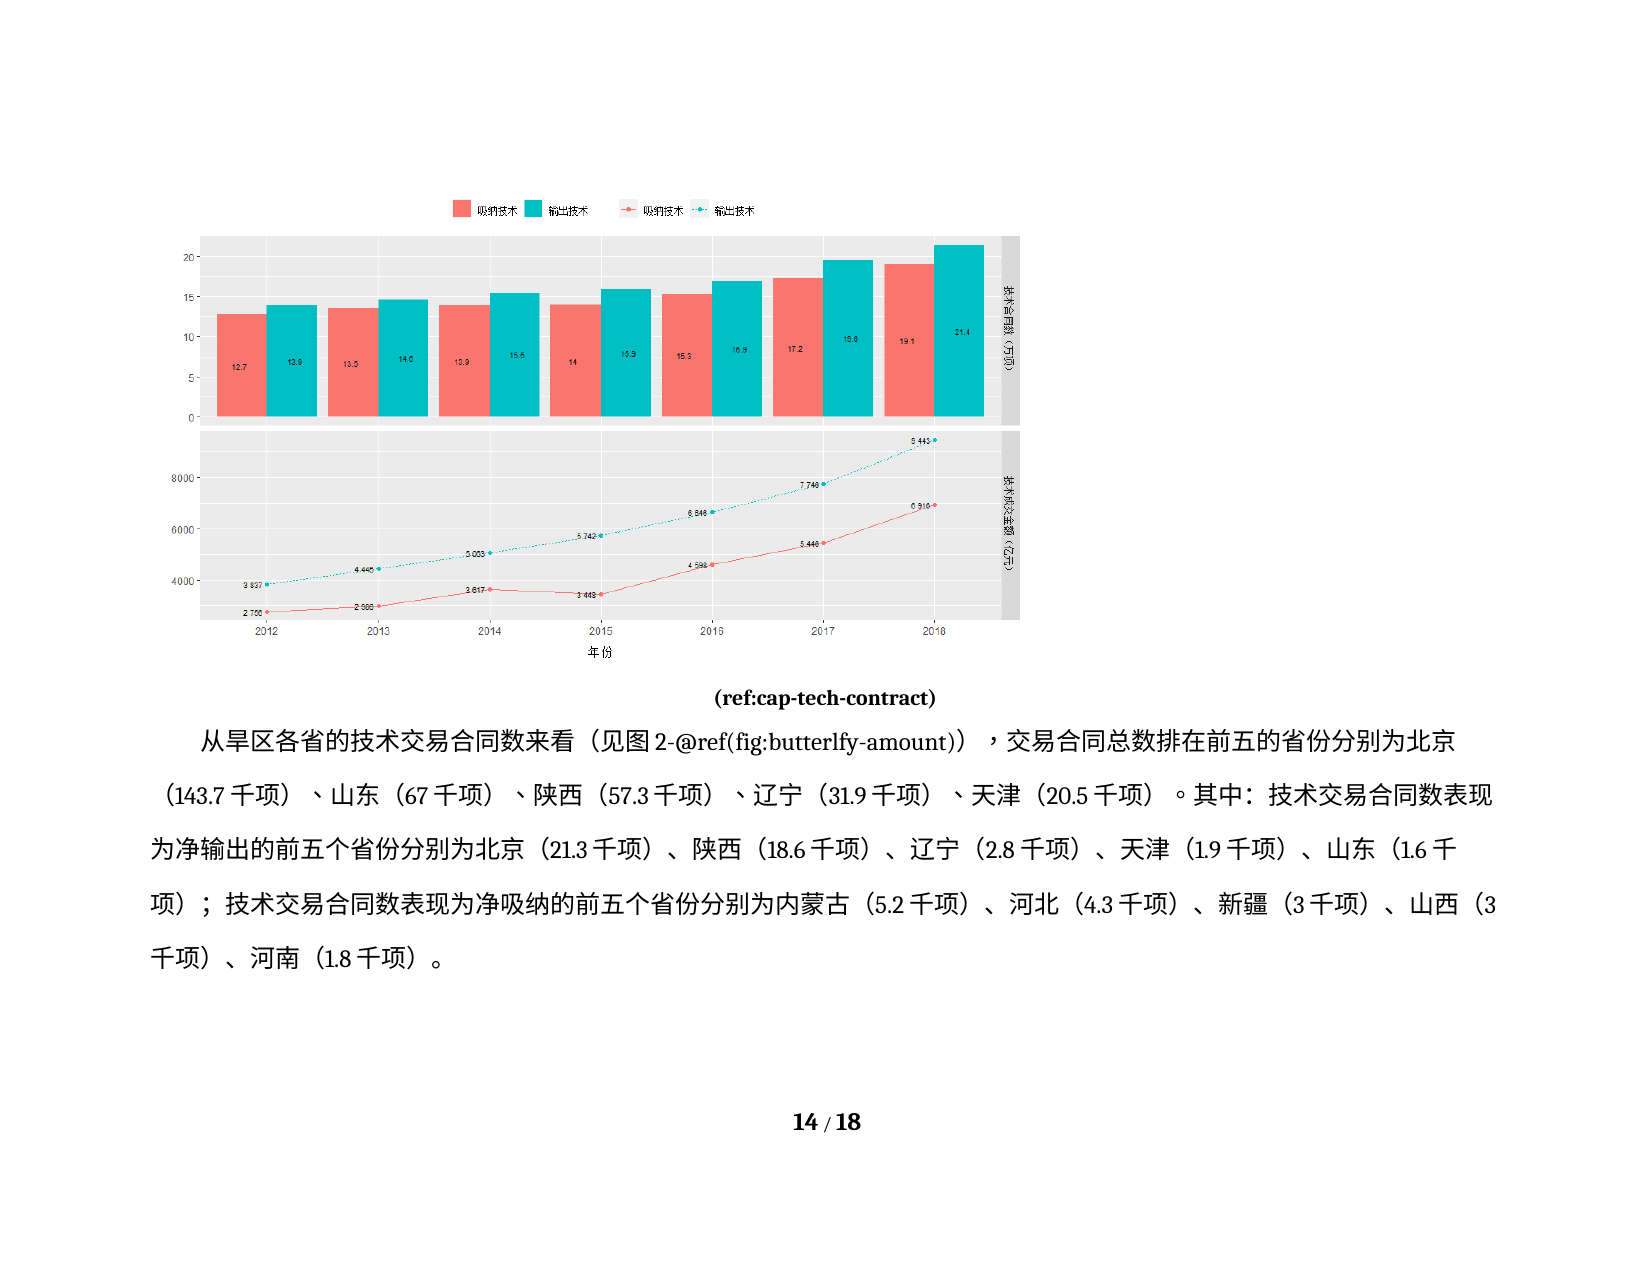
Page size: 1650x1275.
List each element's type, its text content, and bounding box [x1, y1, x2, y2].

picture [150, 187, 1025, 665]
text (ref:cap-tech-contract) [150, 686, 1500, 711]
text 从旱区各省的技术交易合同数来看（见图2-@ref(fig:butterlfy-amount)），交易合同总数排在前五的省份分别为北京（143.7千项）、山东（67千项）、陕西（57.3千项）、辽宁（31.9千项）、天津（20.5千项）。其中：技术交易合同数表现为净输出的前五个省份分别为北京（21.3千项）、陕西（18.6千项）、辽宁（2.8千项）、天津（1.9千项）、山东（1.6千项）；技术交易合同数表现为净吸纳的前五个省份分别为内蒙古（5.2千项）、河北（4.3千项）、新疆（3千项）、山西（3千项）、河南（1.8千项）。 [150, 723, 1500, 975]
